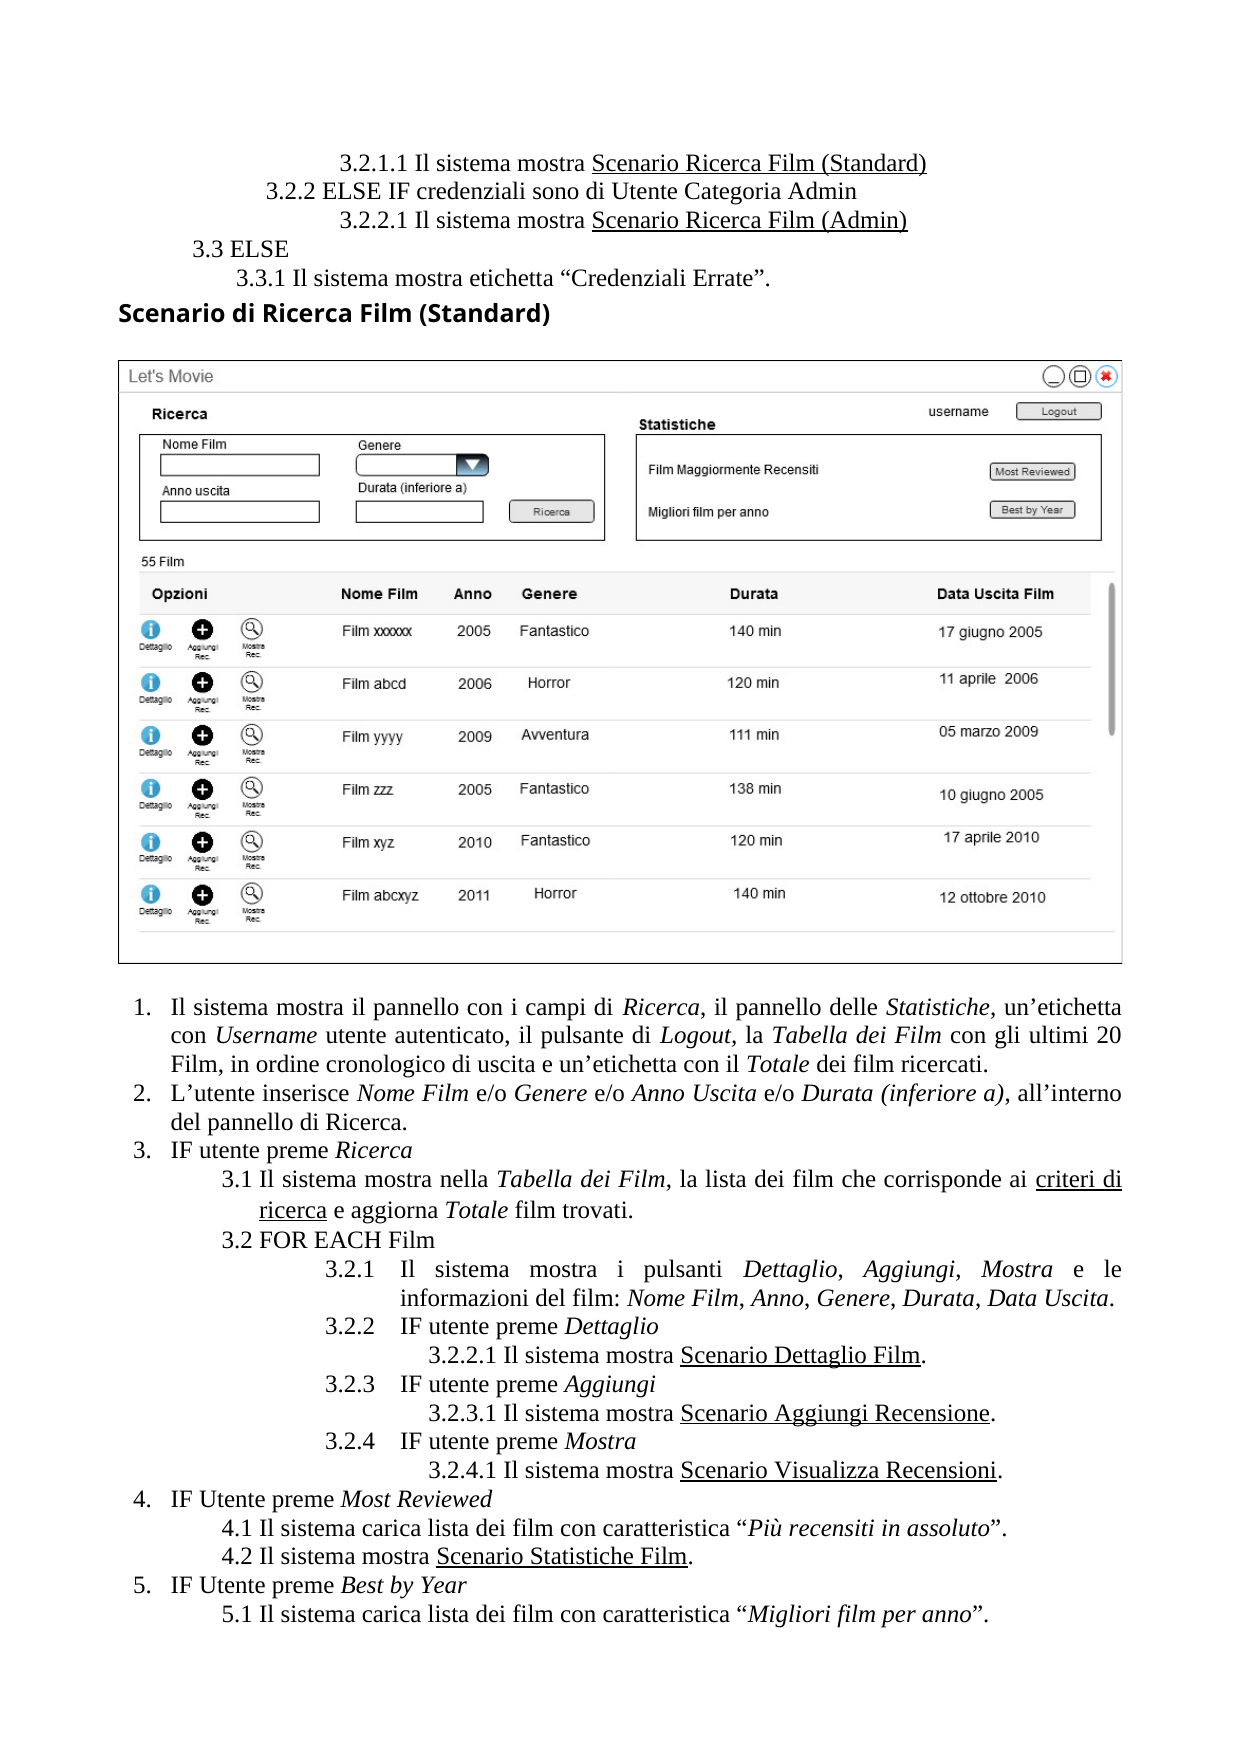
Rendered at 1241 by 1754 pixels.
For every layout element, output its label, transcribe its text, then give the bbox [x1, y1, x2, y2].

list Il sistema mostra Scenario Visualizza Recensioni. [428, 1455, 1122, 1484]
list IF utente preme Dettaglio [325, 1311, 1122, 1340]
list IF utente preme Aggiungi [325, 1369, 1122, 1398]
list Il sistema carica lista dei film con caratteristica “Più recensiti in assoluto”. [221, 1513, 1122, 1541]
text 3.2.1.1 Il sistema mostra Scenario Ricerca Film (Standard) [192, 148, 1122, 176]
list IF utente preme Mostra [325, 1426, 1122, 1455]
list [221, 1541, 1122, 1570]
subtitle Scenario di Ricerca Film (Standard) [118, 296, 1122, 329]
list Il sistema mostra i pulsanti Dettaglio, Aggiungi, Mostra e le informazioni del film: Nome Film, Anno, Genere, Durata, Data Uscita. [325, 1254, 1122, 1311]
list Il sistema mostra Scenario Dettaglio Film. [428, 1340, 1122, 1369]
text 3.3.1 Il sistema mostra etichetta “Credenziali Errate”. [192, 263, 1122, 291]
list Il sistema mostra il pannello con i campi di Ricerca, il pannello delle Statistiche, un’etichetta con Username utente autenticato, il pulsante di Logout, la Tabella dei Film con gli ultimi 20 Film, in ordine cronologico di uscita e un’etichetta con il Totale dei film ricercati. [133, 992, 1122, 1078]
text 3.2.2 ELSE IF credenziali sono di Utente Categoria Admin [192, 176, 1122, 205]
list IF Utente preme Best by Year [133, 1570, 1122, 1599]
list FOR EACH Film [221, 1225, 1122, 1254]
list IF Utente preme Most Reviewed [133, 1484, 1122, 1513]
list Il sistema mostra Scenario Aggiungi Recensione. [428, 1398, 1122, 1426]
list IF utente preme Ricerca [133, 1136, 1122, 1164]
list Il sistema mostra nella Tabella dei Film, la lista dei film che corrisponde ai criteri di ricerca e aggiorna Totale film trovati. [221, 1164, 1122, 1223]
picture [118, 360, 1123, 964]
list L’utente inserisce Nome Film e/o Genere e/o Anno Uscita e/o Durata (inferiore a), all’interno del pannello di Ricerca. [133, 1078, 1122, 1136]
text 3.2.2.1 Il sistema mostra Scenario Ricerca Film (Admin) [192, 205, 1122, 234]
text 3.3 ELSE [192, 234, 1122, 263]
list Il sistema carica lista dei film con caratteristica “Migliori film per anno”. [221, 1599, 1122, 1628]
